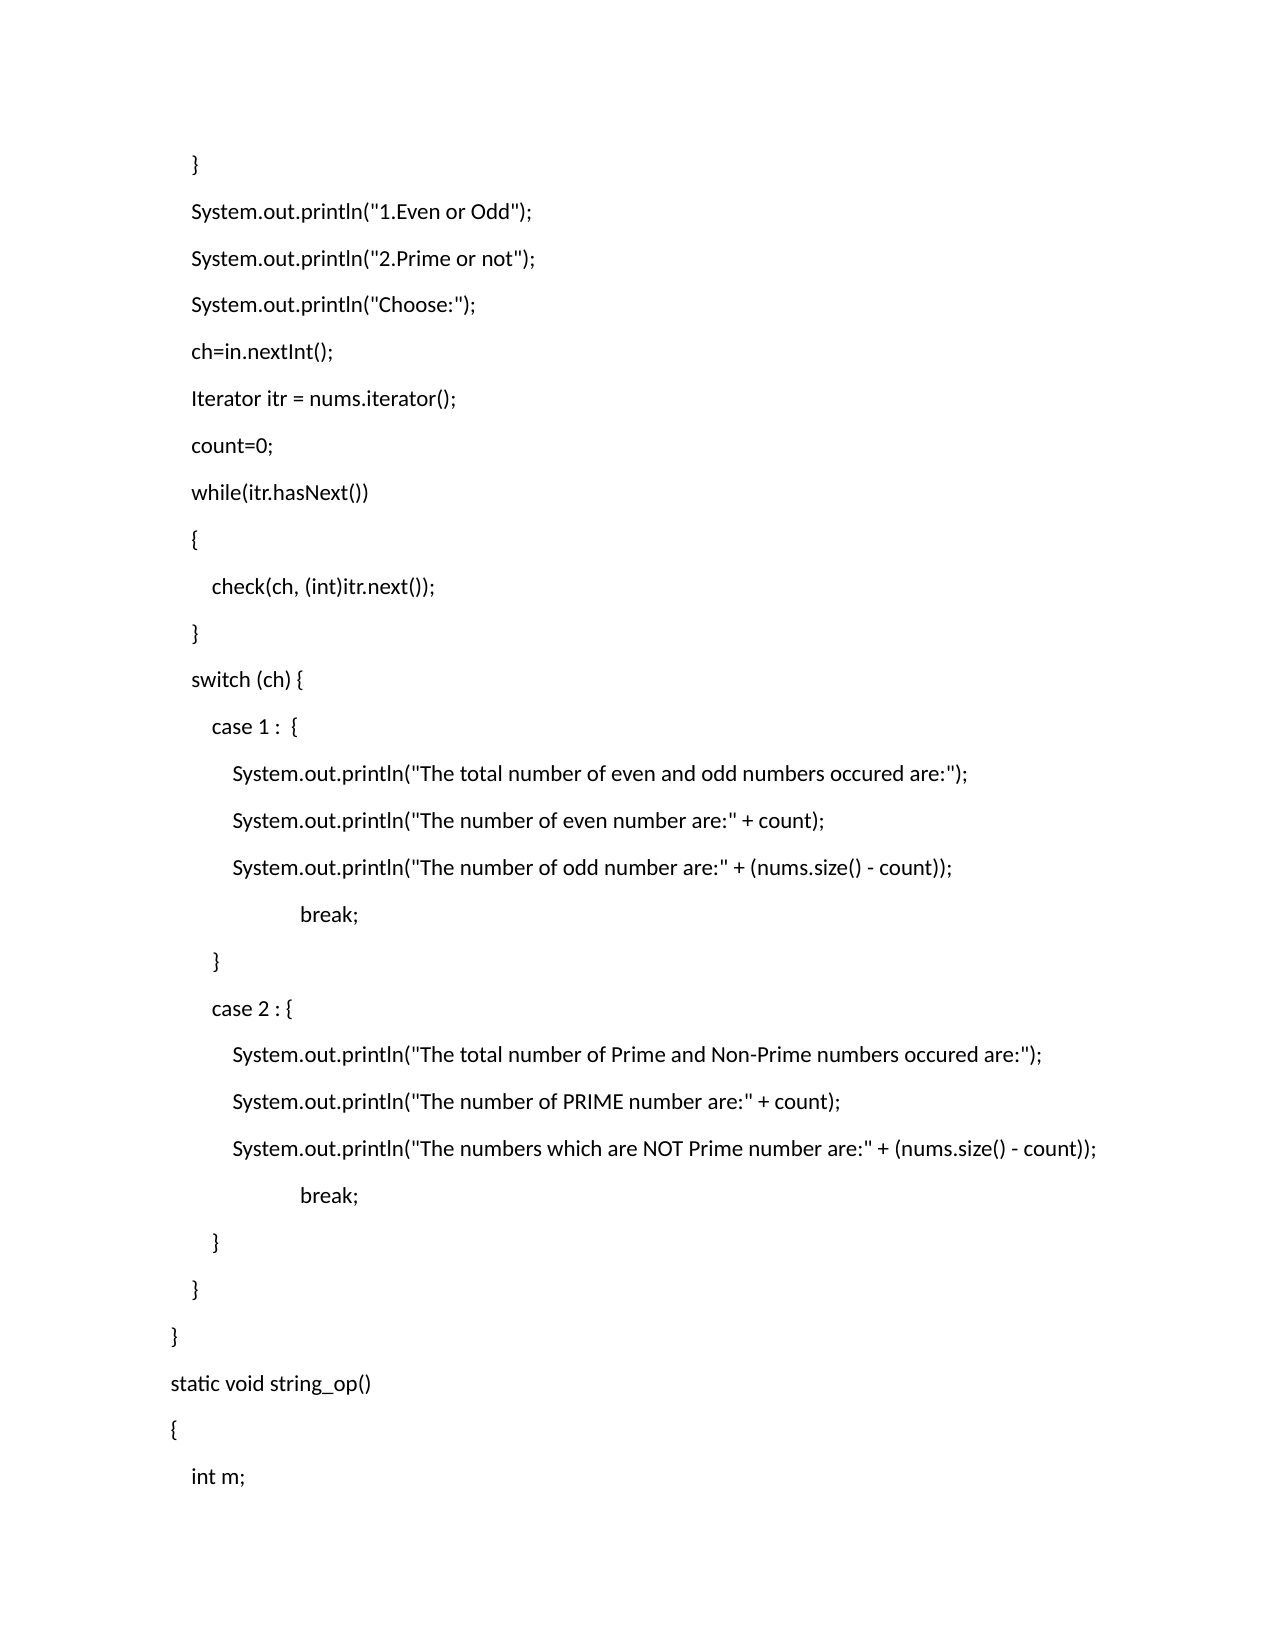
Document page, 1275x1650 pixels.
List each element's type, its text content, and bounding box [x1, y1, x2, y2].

text static void string_op() [150, 1369, 1125, 1397]
text break; [150, 1181, 1125, 1209]
text check(ch, (int)itr.next()); [150, 572, 1125, 600]
text Iterator itr = nums.iterator(); [150, 384, 1125, 412]
text case 2 : { [150, 994, 1125, 1022]
text System.out.println("Choose:"); [150, 291, 1125, 319]
text { [150, 525, 1125, 553]
text } [150, 1322, 1125, 1350]
text System.out.println("2.Prime or not"); [150, 244, 1125, 272]
text count=0; [150, 431, 1125, 459]
text } [150, 1275, 1125, 1303]
text } [150, 1228, 1125, 1256]
text int m; [150, 1462, 1125, 1491]
text System.out.println("The number of even number are:" + count); [150, 806, 1125, 834]
text System.out.println("1.Even or Odd"); [150, 197, 1125, 225]
text } [150, 619, 1125, 647]
text System.out.println("The numbers which are NOT Prime number are:" + (nums.size() - count)); [150, 1134, 1125, 1162]
text } [150, 150, 1125, 178]
text break; [150, 900, 1125, 928]
text { [150, 1416, 1125, 1444]
text System.out.println("The number of PRIME number are:" + count); [150, 1087, 1125, 1116]
text } [150, 947, 1125, 975]
text ch=in.nextInt(); [150, 337, 1125, 366]
text System.out.println("The number of odd number are:" + (nums.size() - count)); [150, 853, 1125, 881]
text System.out.println("The total number of Prime and Non-Prime numbers occured are:"); [150, 1041, 1125, 1069]
text switch (ch) { [150, 666, 1125, 694]
text case 1 : { [150, 712, 1125, 741]
text while(itr.hasNext()) [150, 478, 1125, 506]
text System.out.println("The total number of even and odd numbers occured are:"); [150, 759, 1125, 787]
